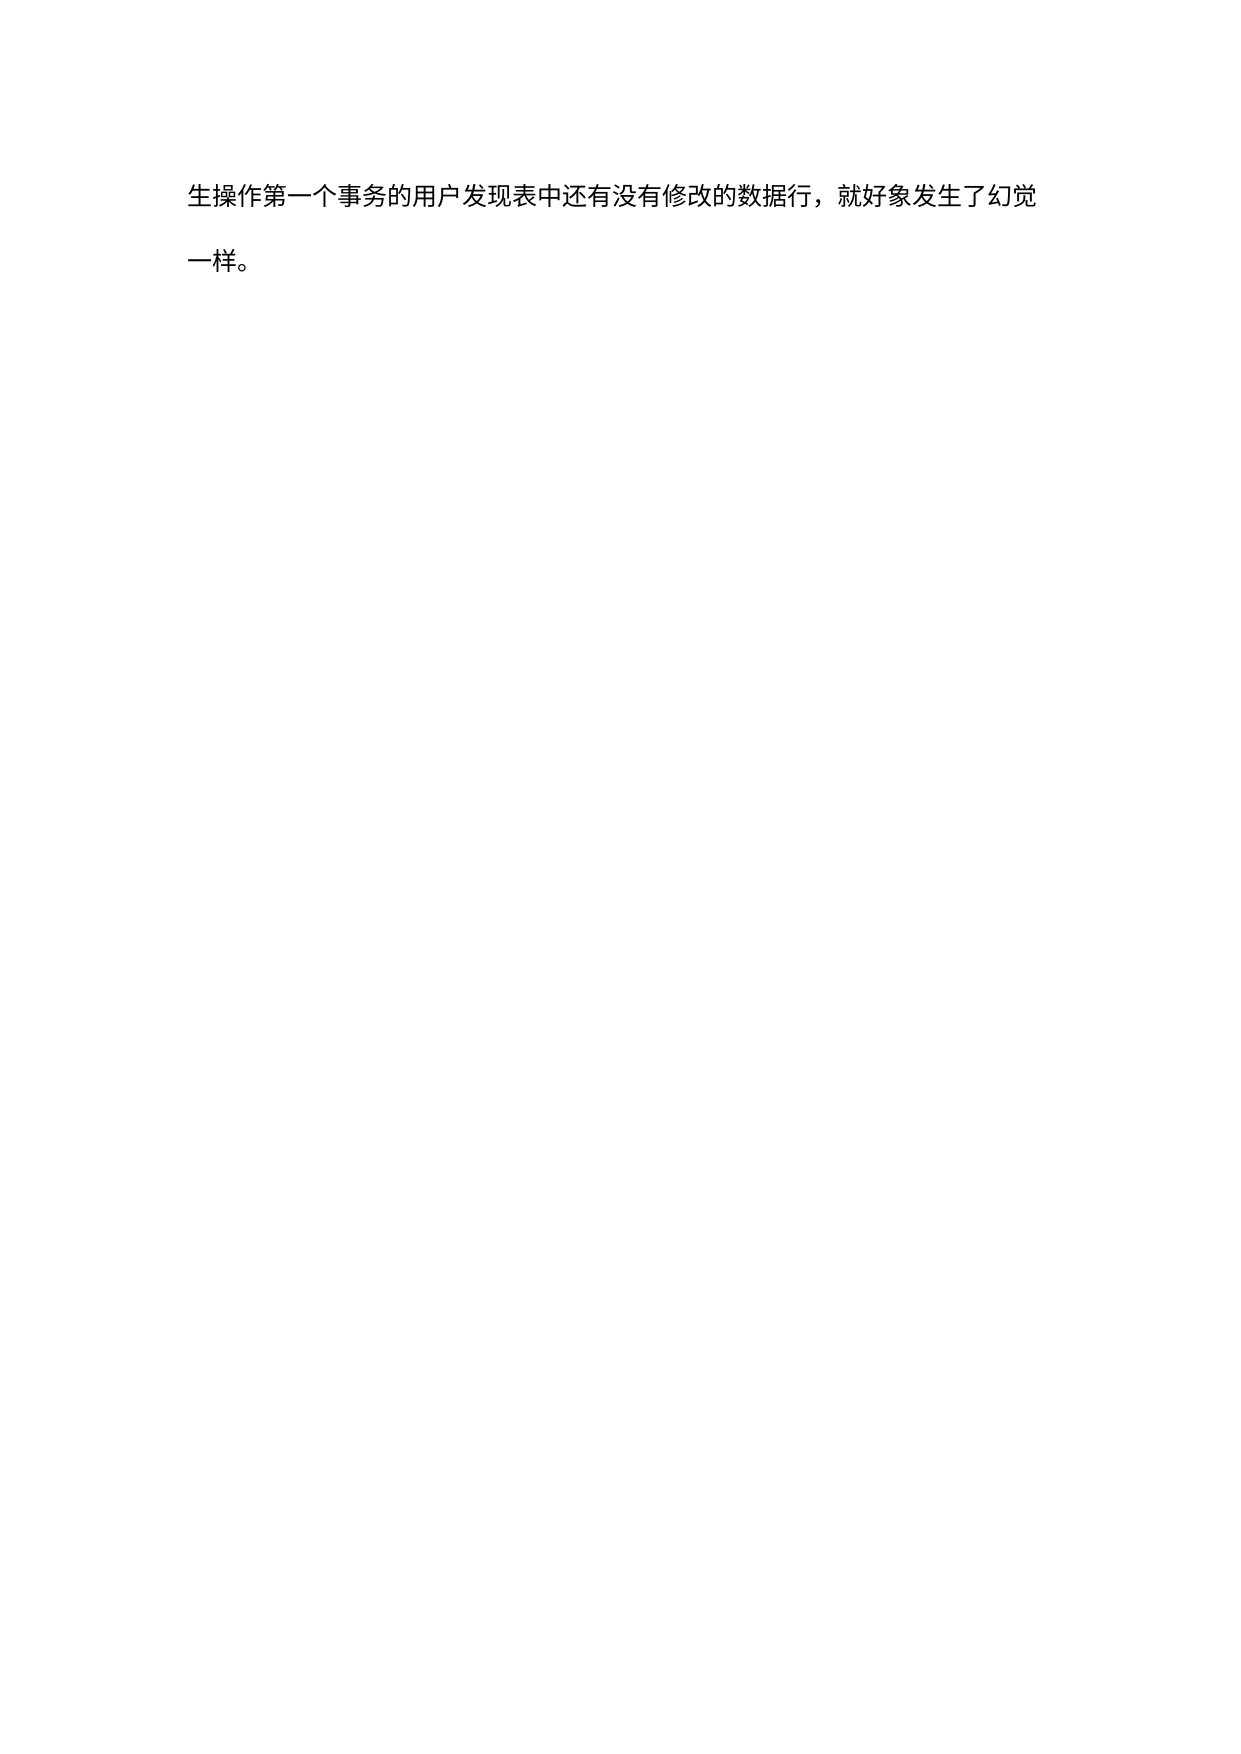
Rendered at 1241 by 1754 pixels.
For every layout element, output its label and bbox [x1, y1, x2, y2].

text [187, 162, 1053, 292]
